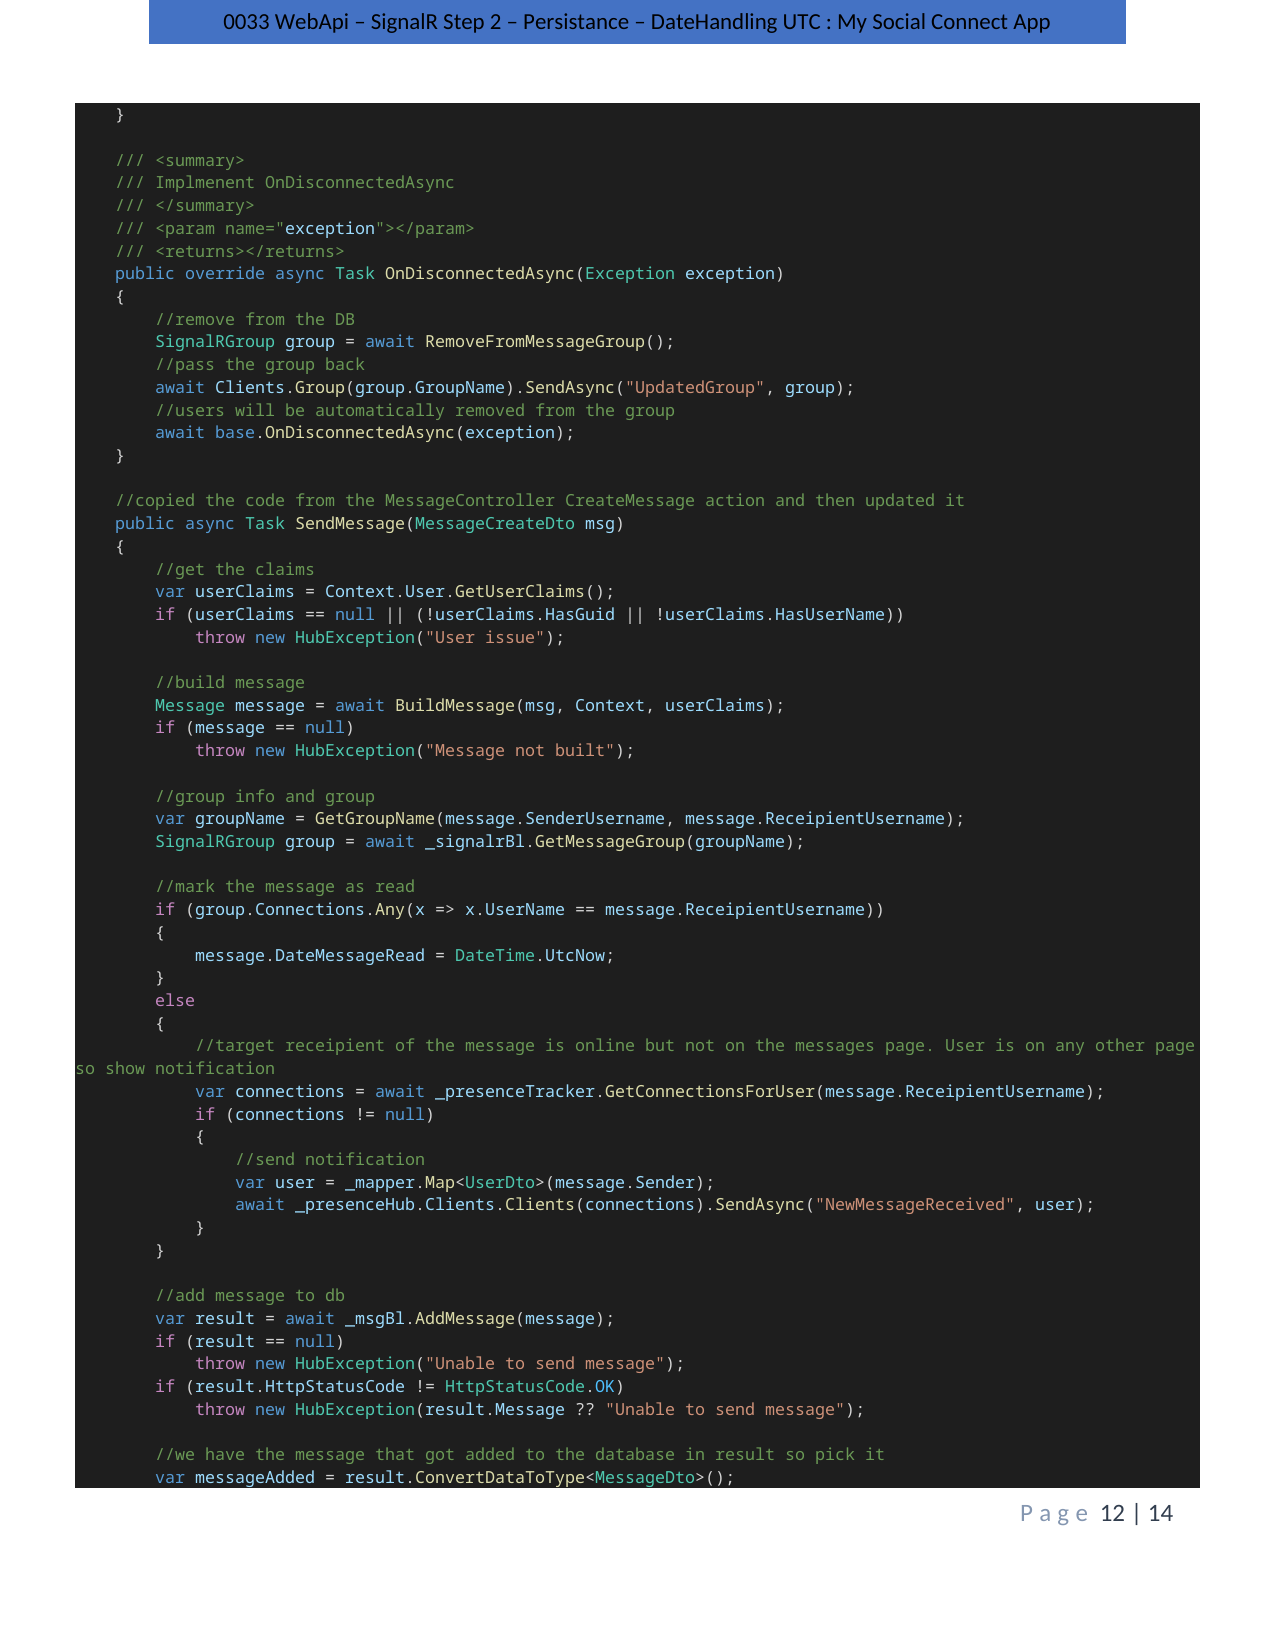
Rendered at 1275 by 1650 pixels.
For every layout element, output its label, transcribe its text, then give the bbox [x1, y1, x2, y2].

text throw new HubException("User issue"); [75, 625, 1200, 648]
text if (message == null) [75, 716, 1200, 739]
text { [75, 921, 1200, 943]
text } [75, 103, 1200, 126]
text message.DateMessageRead = DateTime.UtcNow; [75, 943, 1200, 966]
text await _presenceHub.Clients.Clients(connections).SendAsync("NewMessageReceived", user); [75, 1193, 1200, 1216]
text if (result == null) [75, 1329, 1200, 1352]
text var groupName = GetGroupName(message.SenderUsername, message.ReceipientUsername); [75, 807, 1200, 830]
text var userClaims = Context.User.GetUserClaims(); [75, 580, 1200, 603]
text //send notification [75, 1148, 1200, 1170]
text SignalRGroup group = await _signalrBl.GetMessageGroup(groupName); [75, 830, 1200, 852]
text //pass the group back [75, 353, 1200, 376]
text //remove from the DB [75, 307, 1200, 330]
text //mark the message as read [75, 875, 1200, 898]
text if (group.Connections.Any(x => x.UserName == message.ReceipientUsername)) [75, 898, 1200, 921]
text /// <summary> [75, 148, 1200, 171]
text var user = _mapper.Map<UserDto>(message.Sender); [75, 1170, 1200, 1193]
text } [75, 966, 1200, 989]
text //add message to db [75, 1284, 1200, 1307]
text var connections = await _presenceTracker.GetConnectionsForUser(message.ReceipientUsername); [75, 1079, 1200, 1102]
text { [75, 534, 1200, 557]
text /// Implmenent OnDisconnectedAsync [75, 171, 1200, 194]
text throw new HubException("Message not built"); [75, 739, 1200, 762]
text { [75, 1125, 1200, 1148]
text /// <param name="exception"></param> [75, 217, 1200, 239]
text //group info and group [75, 784, 1200, 807]
text public override async Task OnDisconnectedAsync(Exception exception) [75, 262, 1200, 285]
text SignalRGroup group = await RemoveFromMessageGroup(); [75, 330, 1200, 353]
text { [75, 1011, 1200, 1034]
text //build message [75, 671, 1200, 693]
text /// <returns></returns> [75, 239, 1200, 262]
text if (connections != null) [75, 1102, 1200, 1125]
text throw new HubException(result.Message ?? "Unable to send message"); [75, 1397, 1200, 1420]
text //get the claims [75, 557, 1200, 580]
text } [75, 1216, 1200, 1238]
text else [75, 989, 1200, 1011]
text await base.OnDisconnectedAsync(exception); [75, 421, 1200, 444]
text await Clients.Group(group.GroupName).SendAsync("UpdatedGroup", group); [75, 376, 1200, 398]
text Message message = await BuildMessage(msg, Context, userClaims); [75, 693, 1200, 716]
text //target receipient of the message is online but not on the messages page. User is on any other page so show notification [75, 1034, 1200, 1079]
text var result = await _msgBl.AddMessage(message); [75, 1307, 1200, 1329]
text /// </summary> [75, 194, 1200, 217]
text //users will be automatically removed from the group [75, 398, 1200, 421]
text if (userClaims == null || (!userClaims.HasGuid || !userClaims.HasUserName)) [75, 603, 1200, 625]
text public async Task SendMessage(MessageCreateDto msg) [75, 512, 1200, 534]
text //we have the message that got added to the database in result so pick it [75, 1443, 1200, 1466]
text } [75, 1238, 1200, 1261]
text { [75, 285, 1200, 307]
text if (result.HttpStatusCode != HttpStatusCode.OK) [75, 1375, 1200, 1397]
text //copied the code from the MessageController CreateMessage action and then updated it [75, 489, 1200, 512]
text } [75, 444, 1200, 466]
text throw new HubException("Unable to send message"); [75, 1352, 1200, 1375]
text var messageAdded = result.ConvertDataToType<MessageDto>(); [75, 1466, 1200, 1488]
